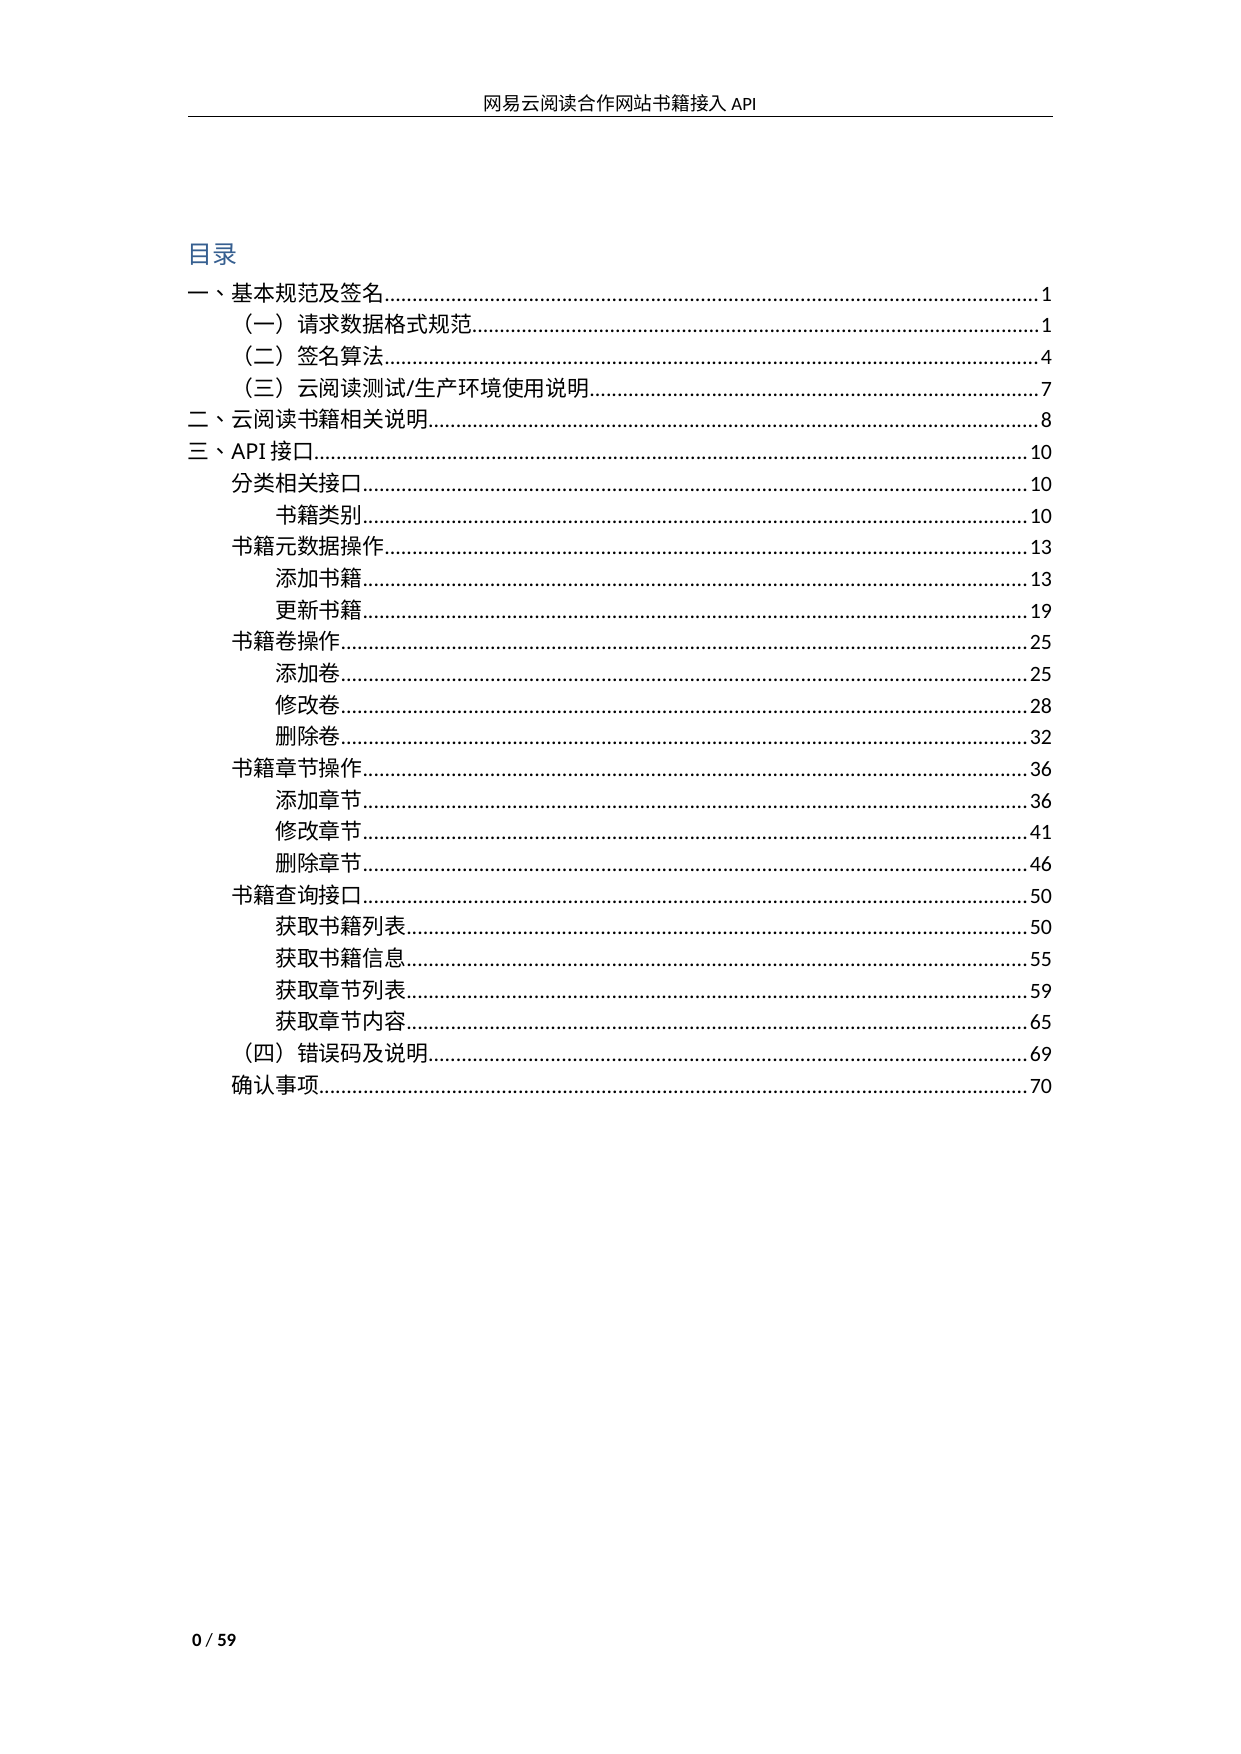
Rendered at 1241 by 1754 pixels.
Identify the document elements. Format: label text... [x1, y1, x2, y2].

text 删除卷 32 [275, 719, 1053, 751]
text 获取章节列表 59 [275, 973, 1053, 1004]
text 修改卷 28 [275, 688, 1053, 719]
text 分类相关接口 10 [231, 466, 1053, 498]
text 获取书籍列表 50 [275, 909, 1053, 941]
text 添加书籍 13 [275, 561, 1053, 593]
text （二）签名算法 4 [231, 339, 1053, 371]
text 添加卷 25 [275, 656, 1053, 688]
text 更新书籍 19 [275, 593, 1053, 624]
text 书籍类别 10 [275, 498, 1053, 529]
text （四）错误码及说明 69 [231, 1036, 1053, 1068]
text 修改章节 41 [275, 814, 1053, 846]
text 添加章节 36 [275, 783, 1053, 814]
text 书籍查询接口 50 [231, 878, 1053, 909]
text （一）请求数据格式规范 1 [231, 307, 1053, 339]
text 确认事项 70 [231, 1068, 1053, 1099]
text （三）云阅读测试/生产环境使用说明 7 [231, 371, 1053, 402]
text 一、基本规范及签名 1 [187, 276, 1053, 307]
text 书籍卷操作 25 [231, 624, 1053, 656]
text 书籍元数据操作 13 [231, 529, 1053, 561]
text 删除章节 46 [275, 846, 1053, 878]
text 获取章节内容 65 [275, 1004, 1053, 1036]
text 二、云阅读书籍相关说明 8 [187, 402, 1053, 434]
text 三、API接口 10 [187, 434, 1053, 466]
text 目录 [187, 234, 1053, 270]
text 获取书籍信息 55 [275, 941, 1053, 973]
text 书籍章节操作 36 [231, 751, 1053, 783]
